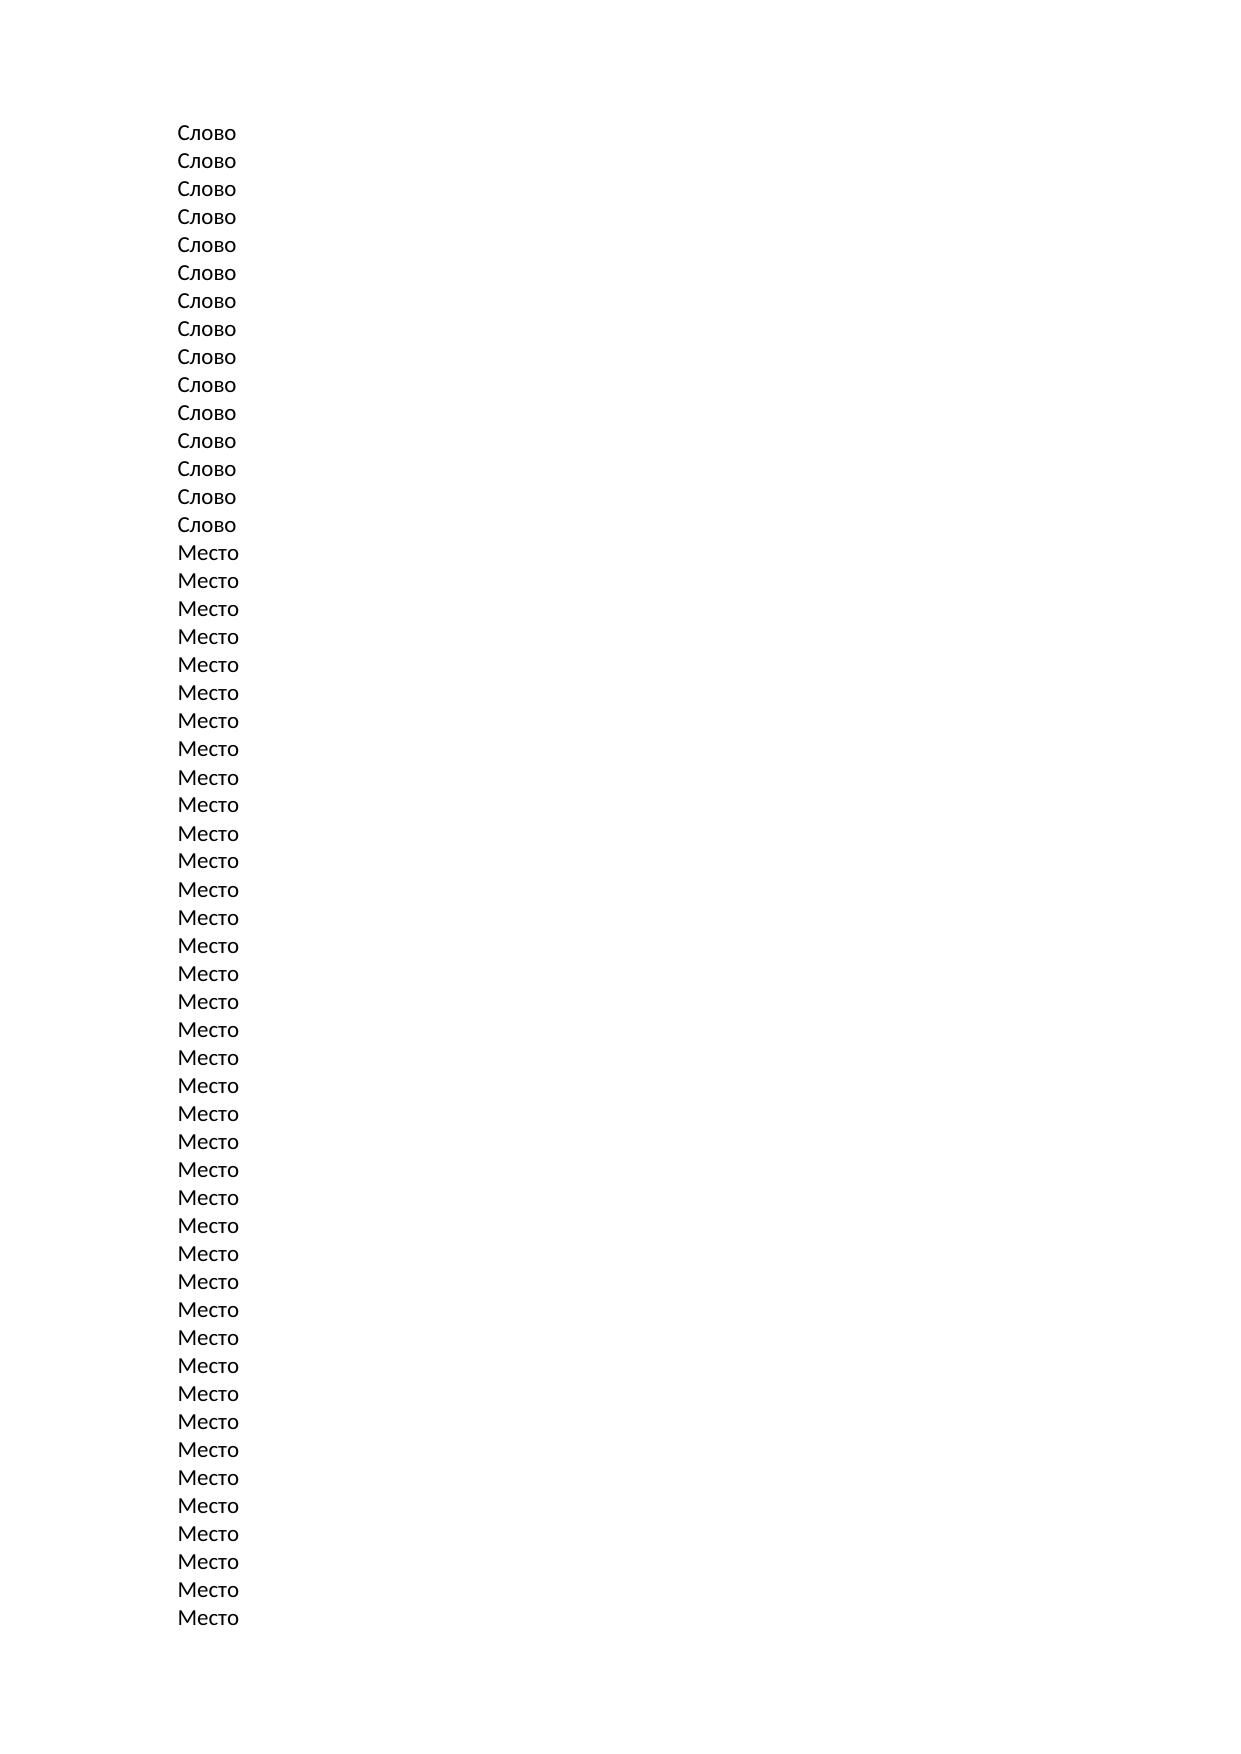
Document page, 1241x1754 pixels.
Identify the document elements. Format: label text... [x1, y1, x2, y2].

text Слово [177, 174, 1152, 202]
text Слово [177, 482, 1152, 510]
text Слово [177, 398, 1152, 426]
text Место [177, 1071, 1152, 1099]
text Место [177, 1463, 1152, 1491]
text Место [177, 819, 1152, 847]
text Место [177, 734, 1152, 763]
text Место [177, 1435, 1152, 1463]
text Место [177, 1239, 1152, 1267]
text Место [177, 987, 1152, 1015]
text Место [177, 1407, 1152, 1435]
text Место [177, 1295, 1152, 1323]
text Место [177, 875, 1152, 903]
text Место [177, 1015, 1152, 1043]
text Слово [177, 370, 1152, 398]
text Слово [177, 510, 1152, 538]
text Место [177, 678, 1152, 707]
text Место [177, 1155, 1152, 1183]
text Место [177, 1547, 1152, 1575]
text Место [177, 1323, 1152, 1351]
text Место [177, 594, 1152, 622]
text Место [177, 1211, 1152, 1239]
text Слово [177, 230, 1152, 258]
text Слово [177, 146, 1152, 174]
text Место [177, 622, 1152, 651]
text Место [177, 903, 1152, 931]
text Место [177, 959, 1152, 987]
text Слово [177, 454, 1152, 482]
text Место [177, 847, 1152, 875]
text Место [177, 1351, 1152, 1379]
text Место [177, 1603, 1152, 1631]
text Место [177, 1491, 1152, 1519]
text Слово [177, 342, 1152, 370]
text Место [177, 763, 1152, 791]
text Слово [177, 314, 1152, 342]
text Место [177, 791, 1152, 819]
text Слово [177, 118, 1152, 146]
text Место [177, 651, 1152, 678]
text Место [177, 1183, 1152, 1211]
text Место [177, 707, 1152, 734]
text Слово [177, 426, 1152, 454]
text Слово [177, 286, 1152, 314]
text Место [177, 1519, 1152, 1547]
text Слово [177, 258, 1152, 286]
text Место [177, 1043, 1152, 1071]
text Место [177, 566, 1152, 594]
text Место [177, 1099, 1152, 1127]
text Место [177, 1267, 1152, 1295]
text Место [177, 1127, 1152, 1155]
text Место [177, 538, 1152, 566]
text Место [177, 1575, 1152, 1603]
text Место [177, 931, 1152, 959]
text Место [177, 1379, 1152, 1407]
text Слово [177, 202, 1152, 230]
